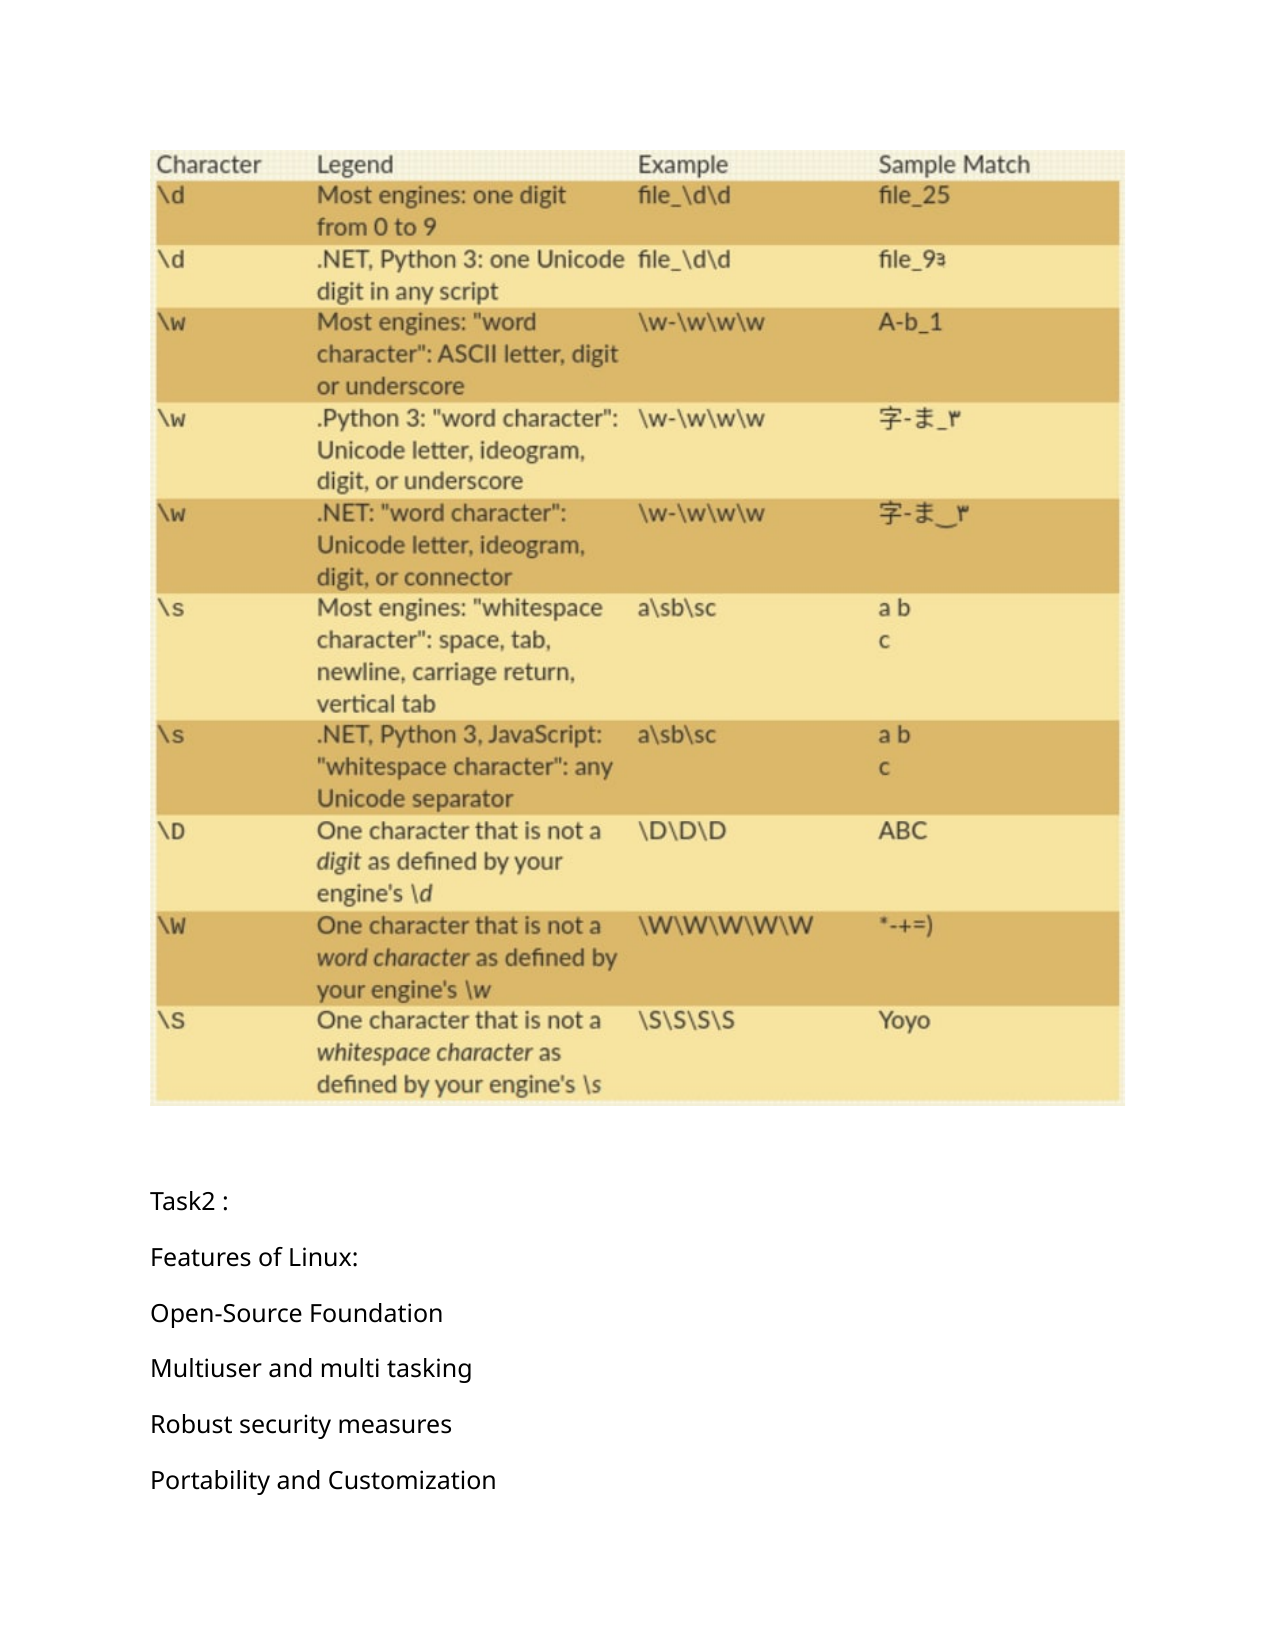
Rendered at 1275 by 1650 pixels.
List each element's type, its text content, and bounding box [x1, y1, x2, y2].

text Task2 : [150, 1184, 1125, 1218]
text Features of Linux: [150, 1239, 1125, 1273]
text Multiuser and multi tasking [150, 1351, 1125, 1385]
text Robust security measures [150, 1407, 1125, 1441]
picture [150, 150, 1125, 1106]
text Portability and Customization [150, 1463, 1125, 1497]
text Open-Source Foundation [150, 1295, 1125, 1329]
